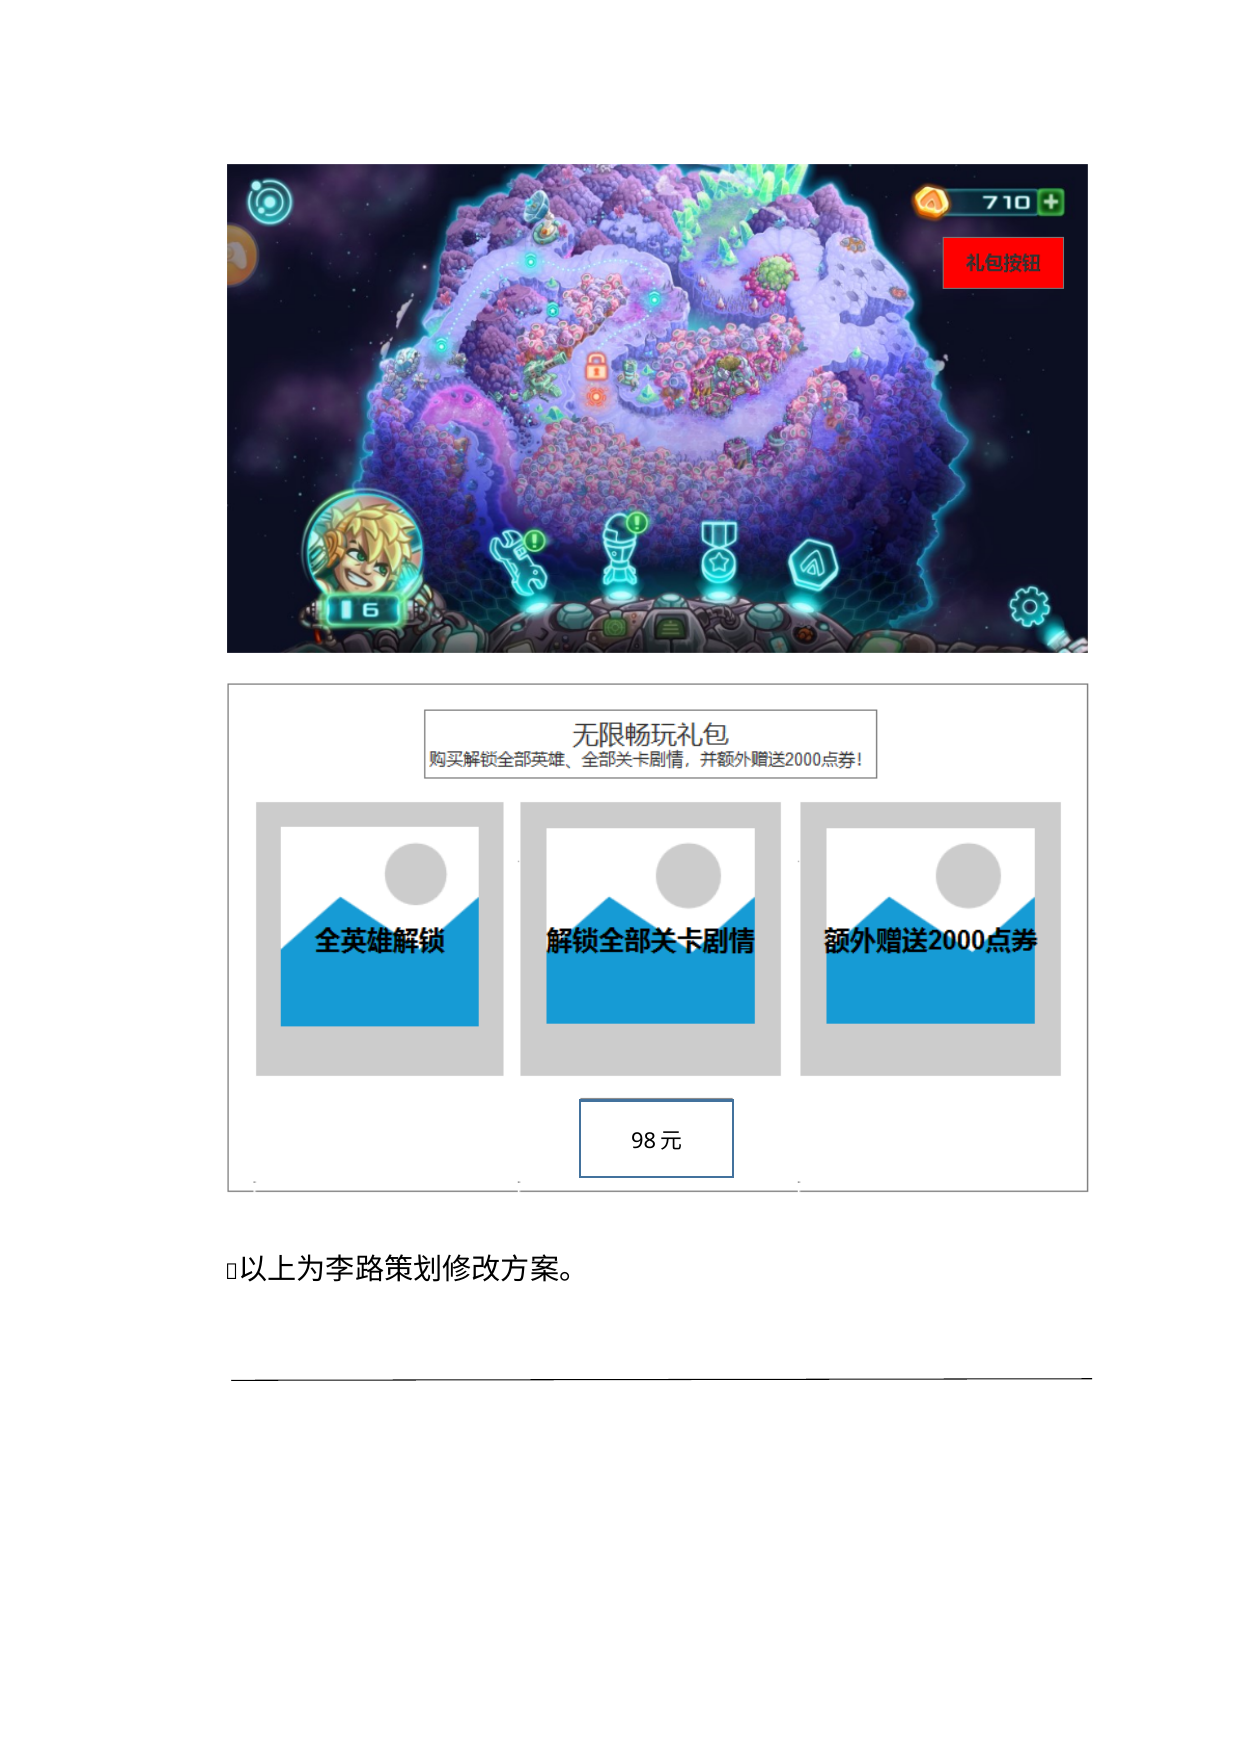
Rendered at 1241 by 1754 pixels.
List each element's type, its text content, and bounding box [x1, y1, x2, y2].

picture [225, 682, 1091, 1196]
picture [225, 162, 1091, 655]
list 以上为李路策划修改方案。 [225, 1234, 1053, 1299]
